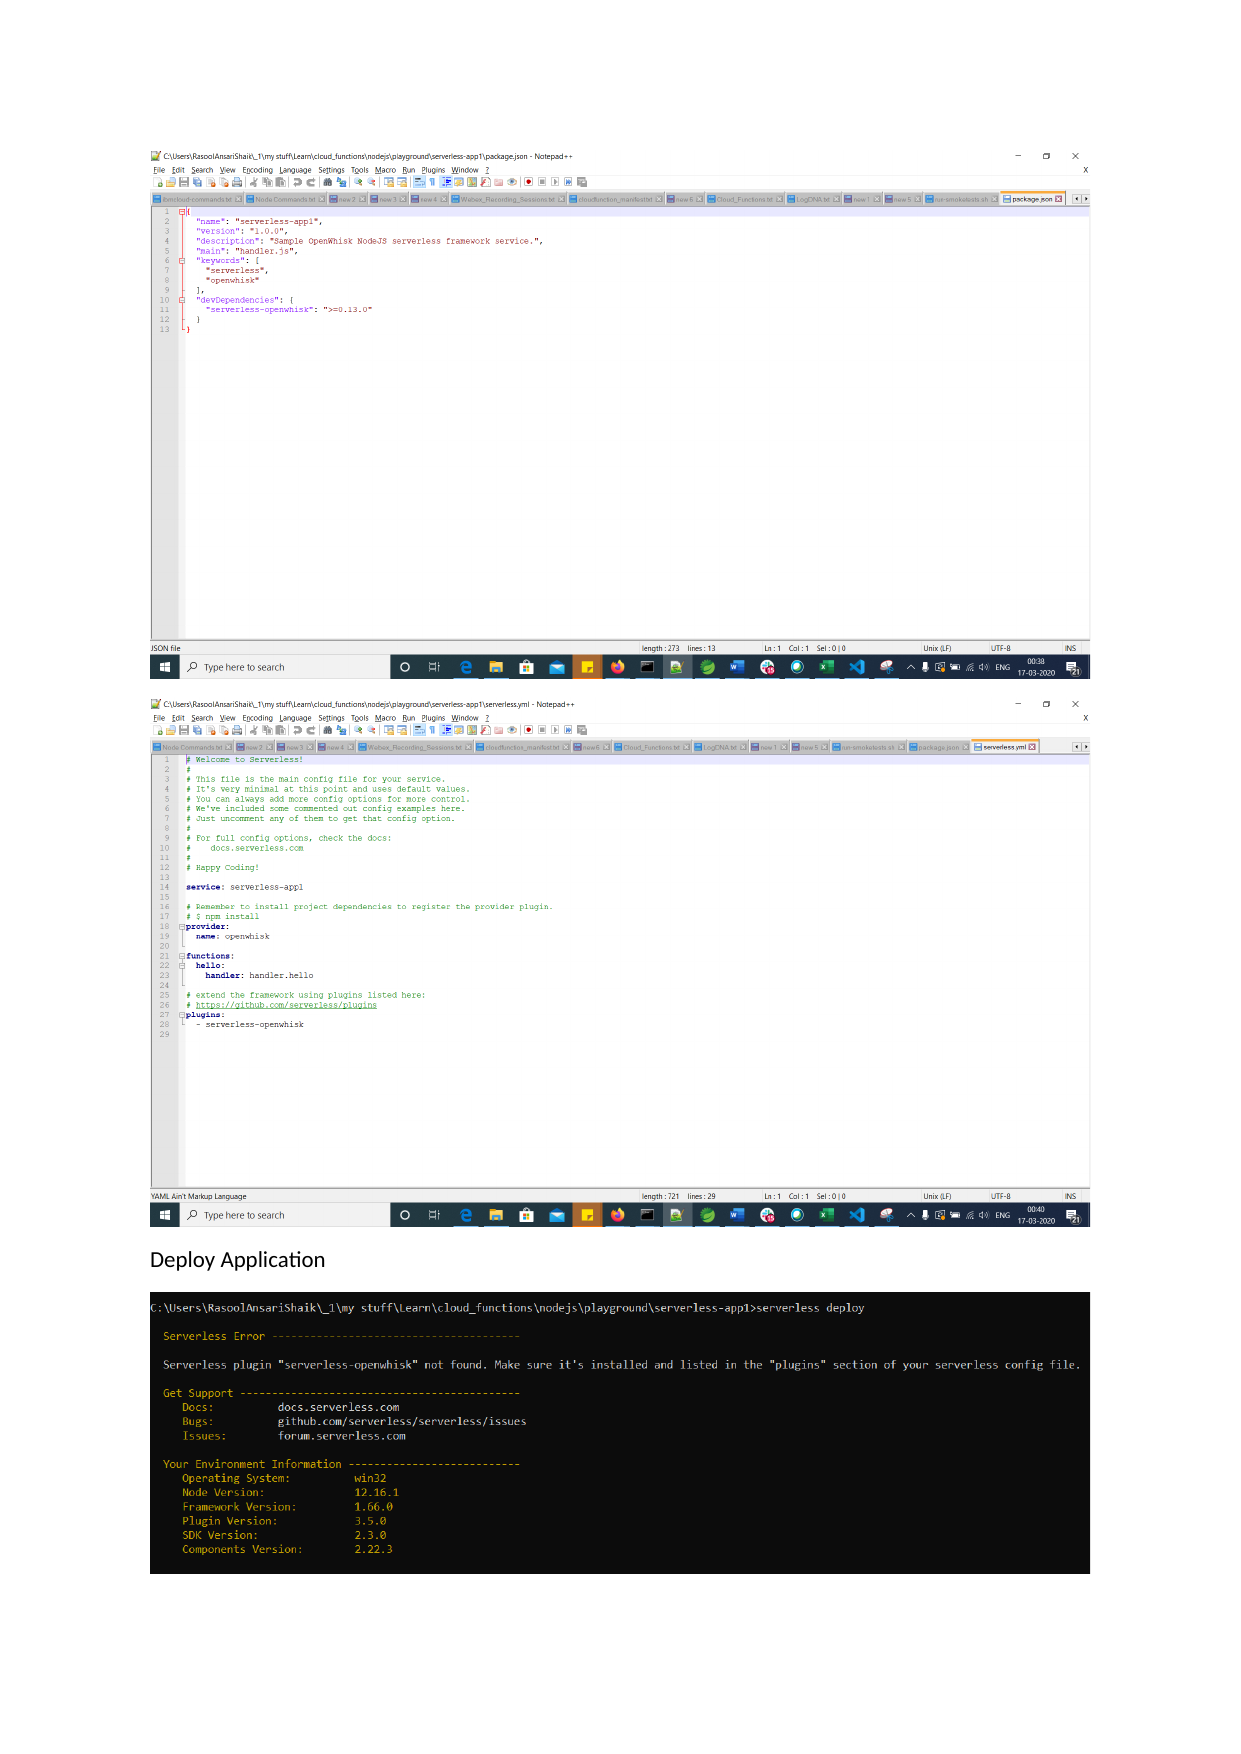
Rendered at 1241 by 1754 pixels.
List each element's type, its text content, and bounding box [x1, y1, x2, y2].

picture [150, 1292, 1091, 1574]
text Deploy Application [150, 1245, 1090, 1273]
picture [150, 150, 1091, 679]
picture [150, 697, 1091, 1227]
